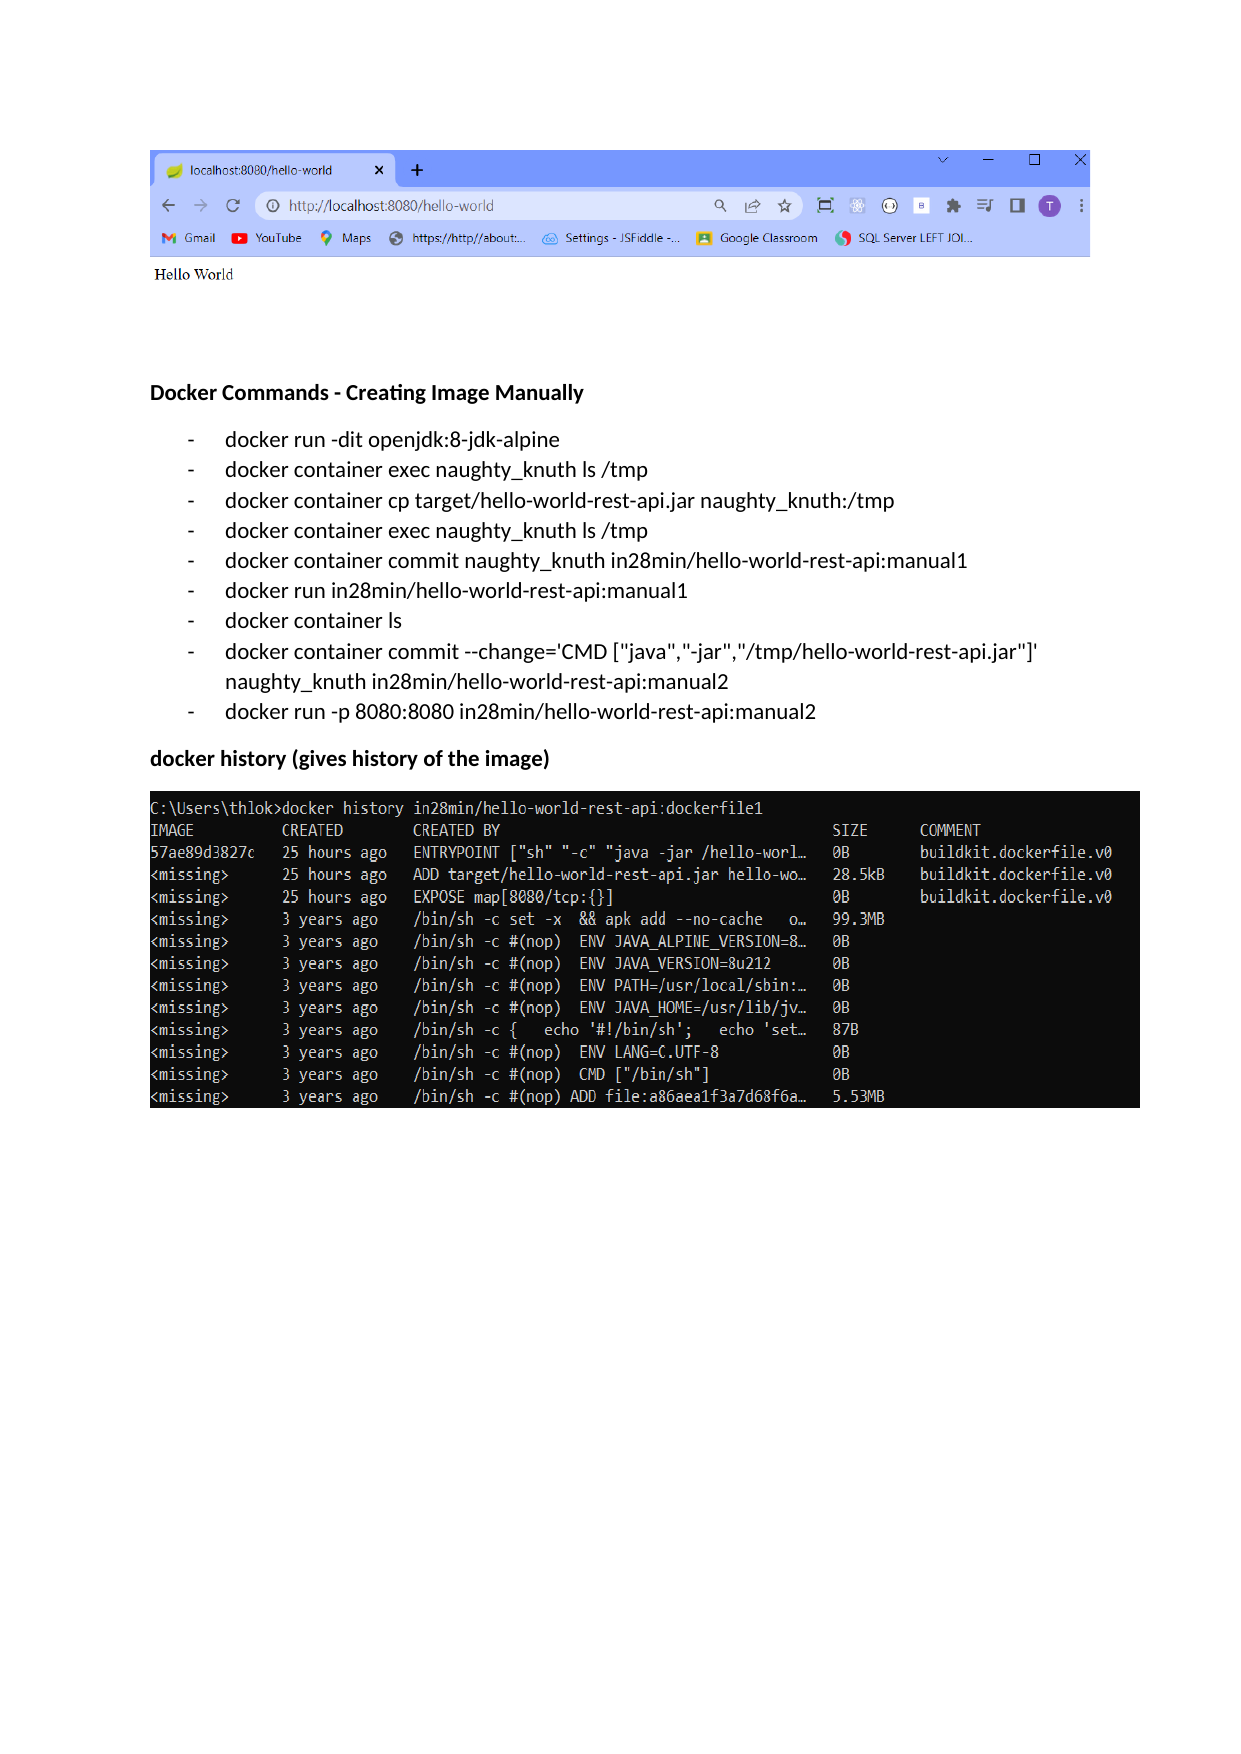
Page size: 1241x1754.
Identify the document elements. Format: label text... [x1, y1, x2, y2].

list docker container ls [187, 607, 1090, 635]
list docker container commit --change='CMD ["java","-jar","/tmp/hello-world-rest-api.jar"]' naughty_knuth in28min/hello-world-rest-api:manual2 [187, 637, 1090, 695]
list docker run -p 8080:8080 in28min/hello-world-rest-api:manual2 [187, 697, 1090, 725]
list docker run -dit openjdk:8-jdk-alpine [187, 425, 1090, 453]
list docker container exec naughty_knuth ls /tmp [187, 516, 1090, 544]
list docker run in28min/hello-world-rest-api:manual1 [187, 576, 1090, 604]
picture [150, 150, 1091, 313]
picture [150, 791, 1140, 1108]
list docker container cp target/hello-world-rest-api.jar naughty_knuth:/tmp [187, 486, 1090, 514]
text docker history (gives history of the image) [150, 744, 1090, 772]
list docker container commit naughty_knuth in28min/hello-world-rest-api:manual1 [187, 546, 1090, 574]
text Docker Commands - Creating Image Manually [150, 378, 1090, 407]
list docker container exec naughty_knuth ls /tmp [187, 456, 1090, 484]
